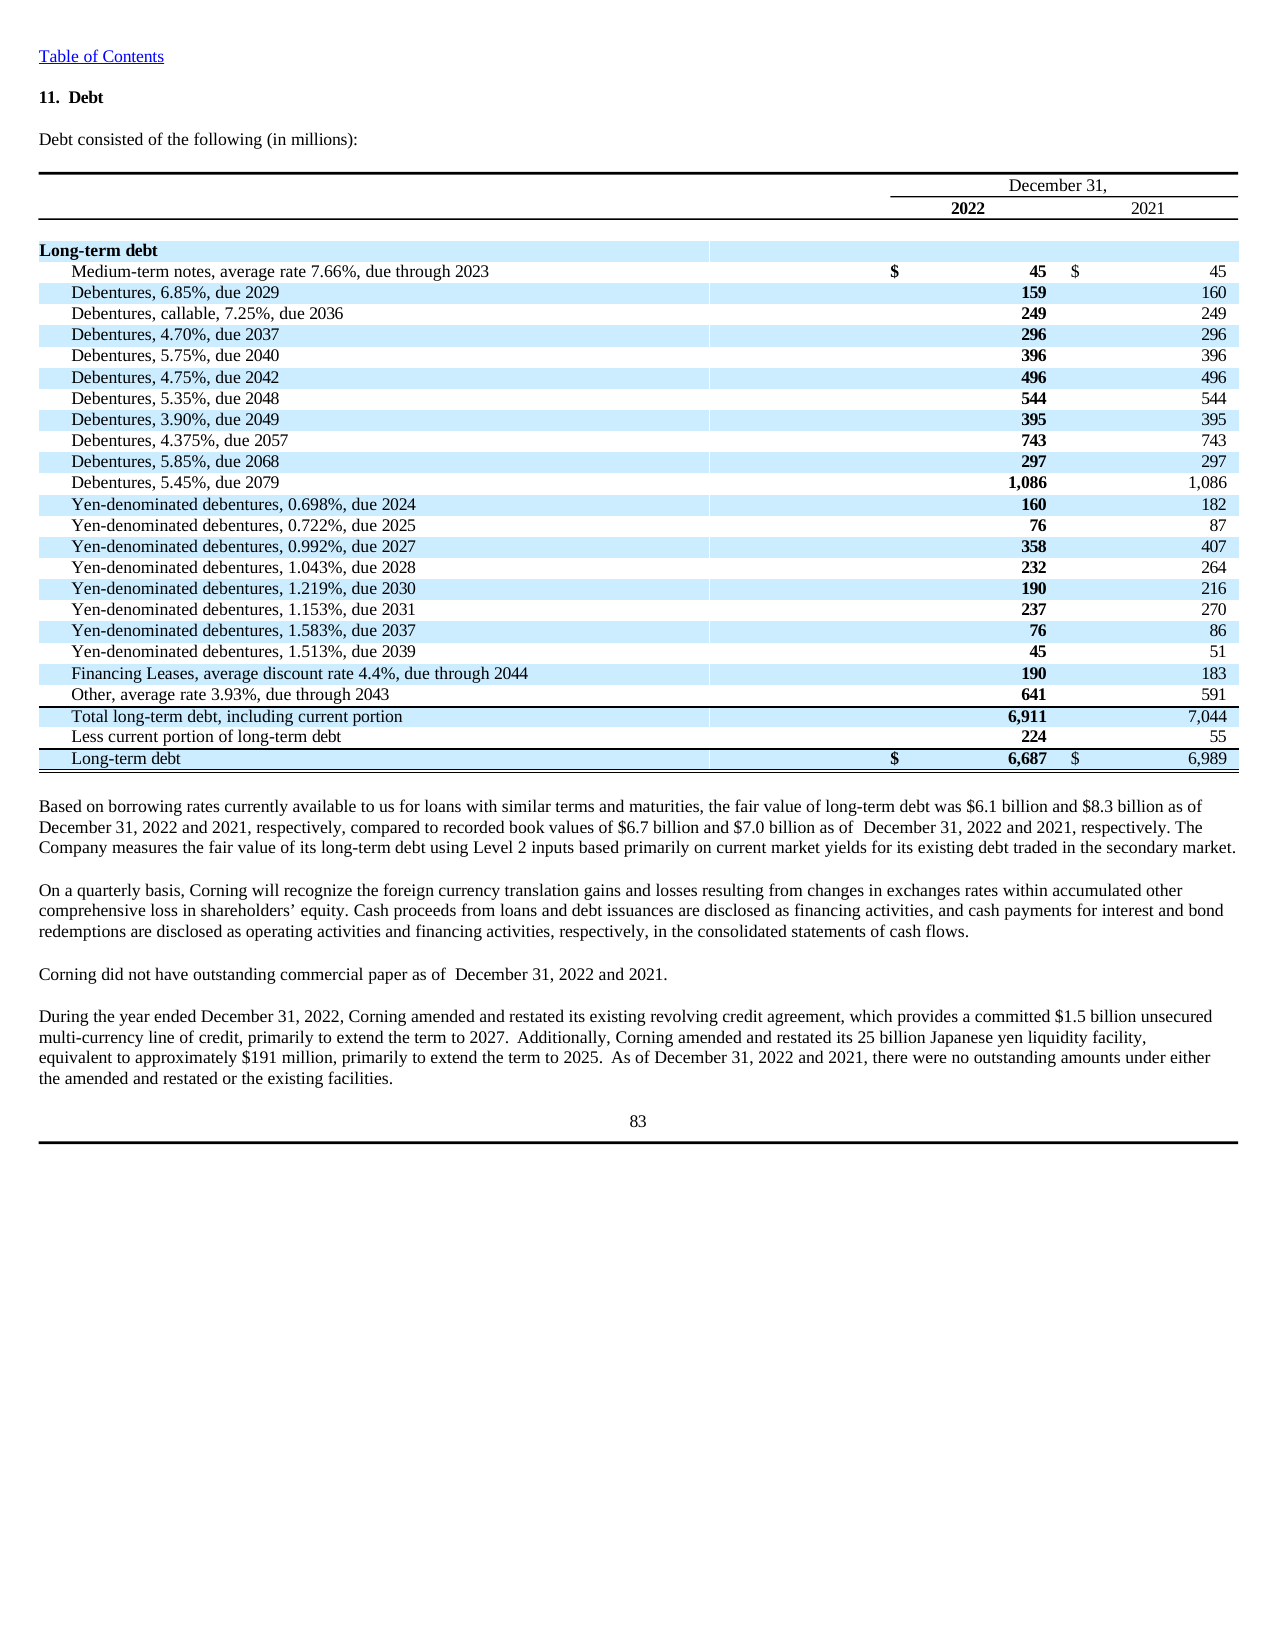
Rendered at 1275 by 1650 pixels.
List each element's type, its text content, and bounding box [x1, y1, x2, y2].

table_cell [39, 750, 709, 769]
text On a quarterly basis, Corning will recognize the foreign currency translation gains and losses resulting from changes in exchanges rates within accumulated other comprehensive loss in shareholders’ equity. Cash proceeds from loans and debt issuances are disclosed as financing activities, and cash payments for interest and bond redemptions are disclosed as operating activities and financing activities, respectively, in the consolidated statements of cash flows. [38, 879, 1252, 941]
text Based on borrowing rates currently available to us for loans with similar terms and maturities, the fair value of long-term debt was $6.1 billion and $8.3 billion as of December 31, 2022 and 2021, respectively, compared to recorded book values of $6.7 billion and $7.0 billion as of December 31, 2022 and 2021, respectively. The Company measures the fair value of its long-term debt using Level 2 inputs based primarily on current market yields for its existing debt traded in the secondary market. [38, 796, 1252, 858]
text Debt consisted of the following (in millions): [38, 129, 1252, 149]
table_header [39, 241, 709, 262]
text 83 [439, 1110, 838, 1131]
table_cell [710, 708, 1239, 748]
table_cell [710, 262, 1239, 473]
text December 31, [864, 169, 1252, 195]
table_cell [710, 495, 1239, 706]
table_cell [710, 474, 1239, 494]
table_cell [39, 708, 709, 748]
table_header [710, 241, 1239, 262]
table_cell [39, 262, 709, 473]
subtitle Debt [38, 87, 1252, 107]
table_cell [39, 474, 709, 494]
text 2022 2021 [864, 198, 1252, 218]
text During the year ended December 31, 2022, Corning amended and restated its existing revolving credit agreement, which provides a committed $1.5 billion unsecured multi-currency line of credit, primarily to extend the term to 2027. Additionally, Corning amended and restated its 25 billion Japanese yen liquidity facility, equivalent to approximately $191 million, primarily to extend the term to 2025. As of December 31, 2022 and 2021, there were no outstanding amounts under either the amended and restated or the existing facilities. [38, 1006, 1224, 1088]
text Corning did not have outstanding commercial paper as of December 31, 2022 and 2021. [38, 963, 1252, 984]
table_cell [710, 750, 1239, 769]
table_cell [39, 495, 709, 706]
